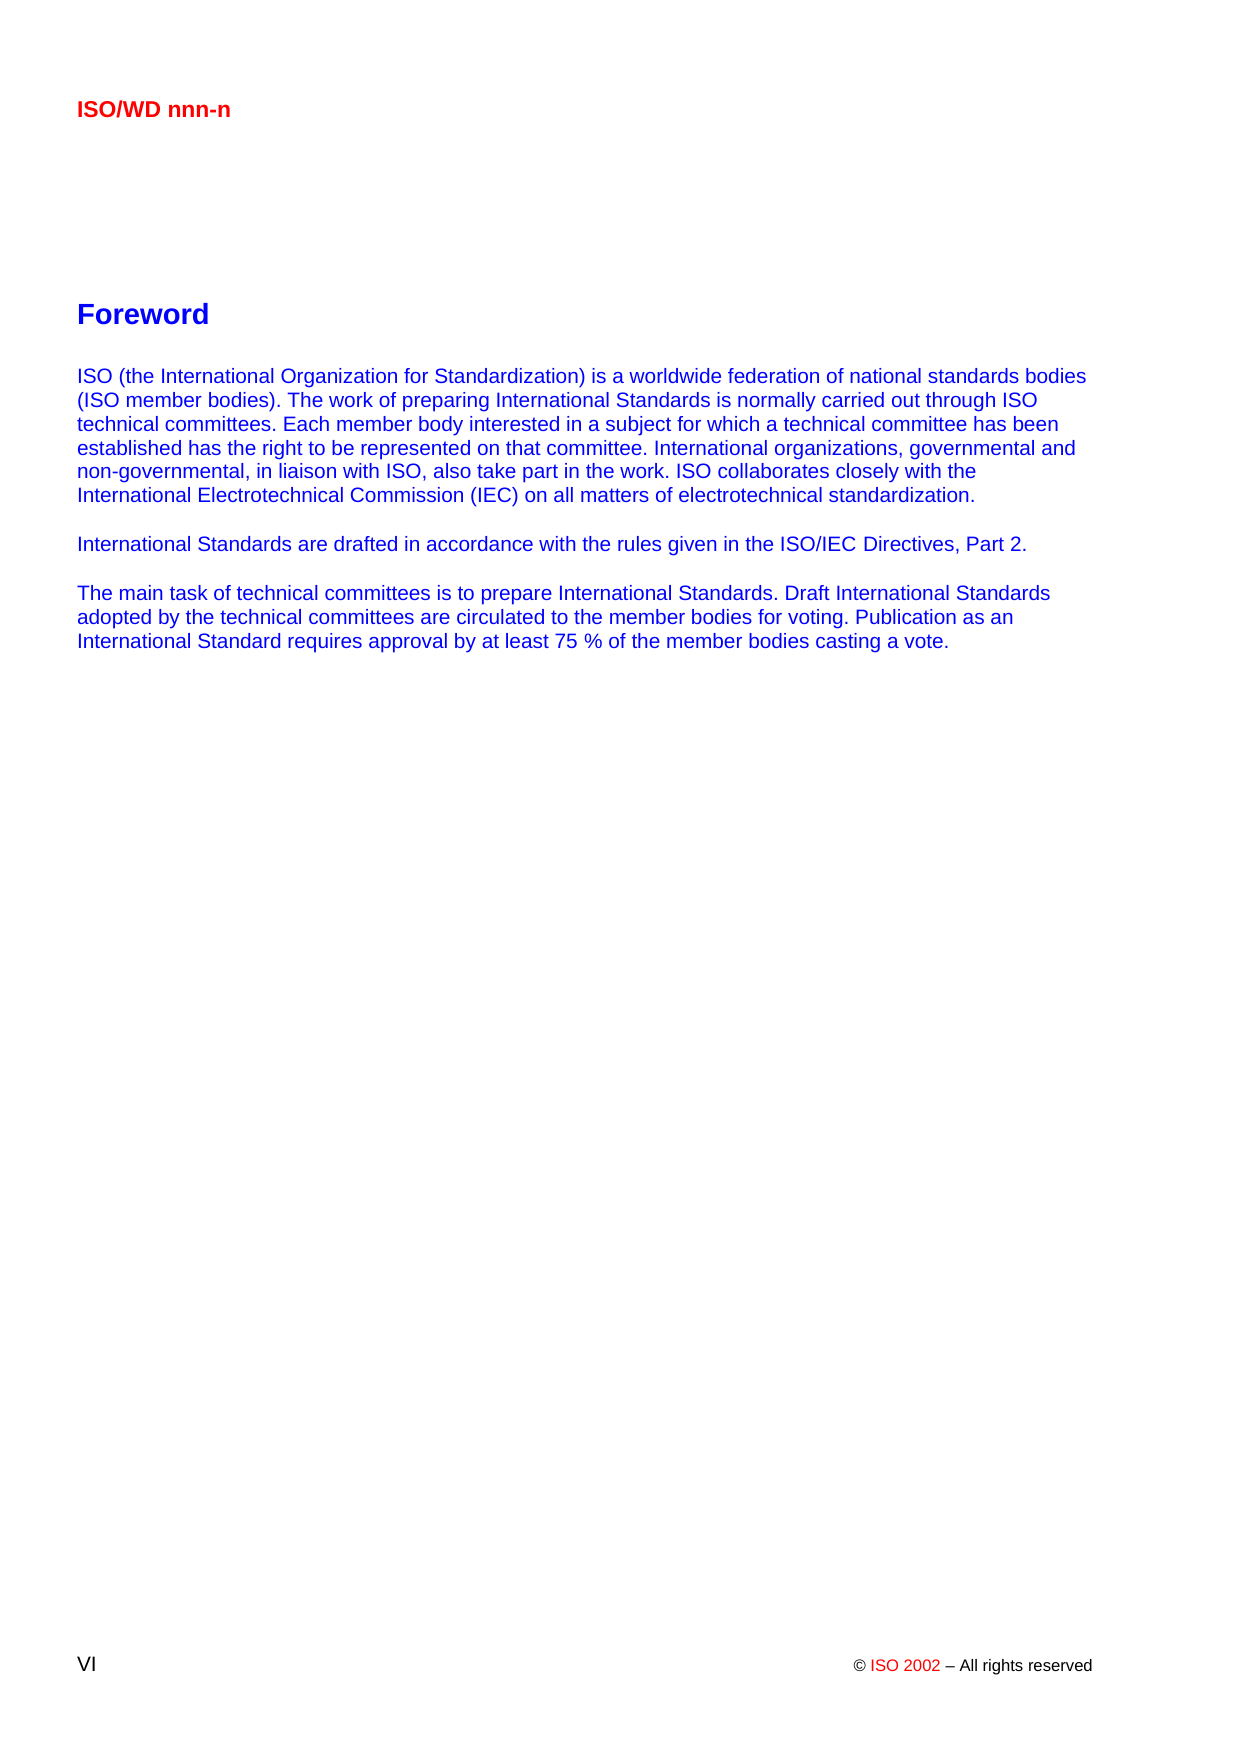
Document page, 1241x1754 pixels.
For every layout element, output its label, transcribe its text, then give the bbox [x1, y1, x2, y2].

text International Standards are drafted in accordance with the rules given in the ISO/IEC Directives, Part 2. [77, 532, 1092, 556]
text ISO (the International Organization for Standardization) is a worldwide federation of national standards bodies (ISO member bodies). The work of preparing International Standards is normally carried out through ISO technical committees. Each member body interested in a subject for which a technical committee has been established has the right to be represented on that committee. International organizations, governmental and non-governmental, in liaison with ISO, also take part in the work. ISO collaborates closely with the International Electrotechnical Commission (IEC) on all matters of electrotechnical standardization. [77, 363, 1092, 507]
text The main task of technical committees is to prepare International Standards. Draft International Standards adopted by the technical committees are circulated to the member bodies for voting. Publication as an International Standard requires approval by at least 75 % of the member bodies casting a vote. [77, 581, 1092, 653]
text Foreword [77, 299, 1092, 331]
